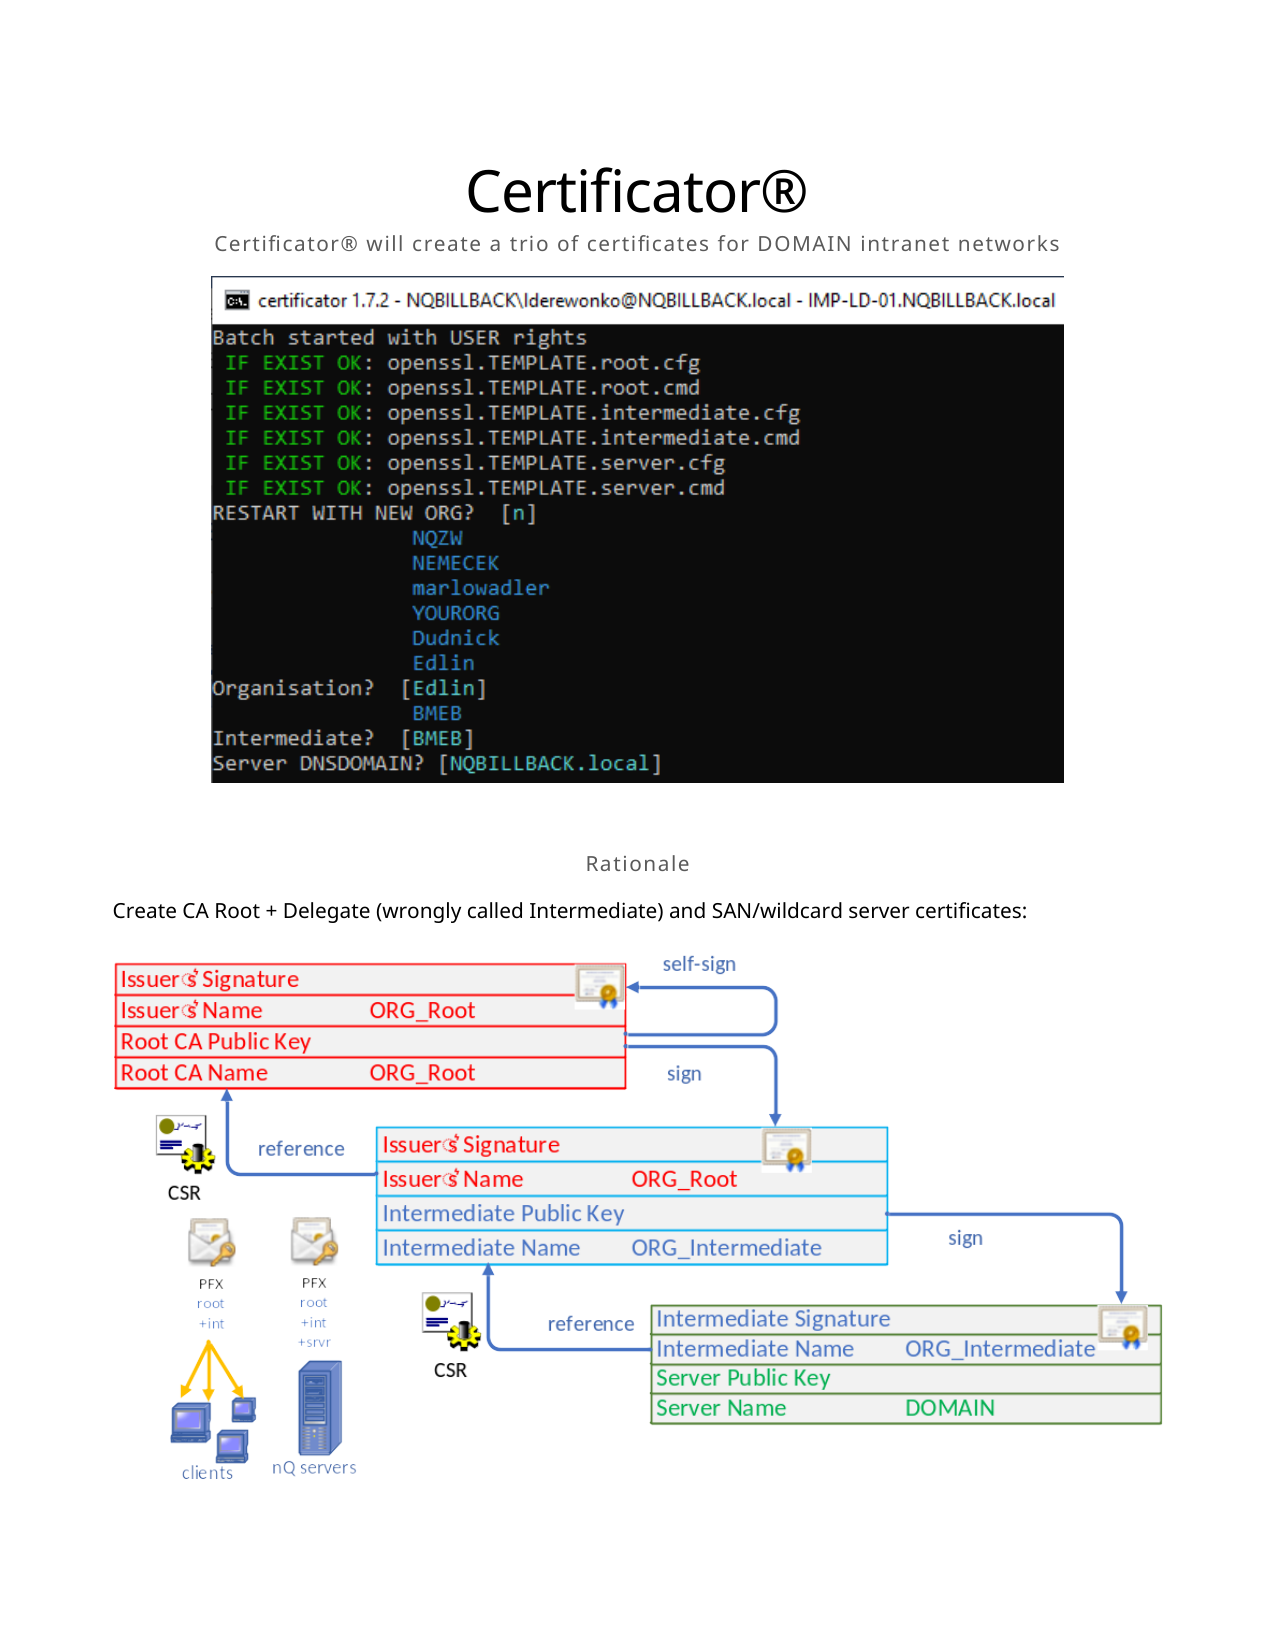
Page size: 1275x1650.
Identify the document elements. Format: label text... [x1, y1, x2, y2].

title Certificator® [112, 150, 1162, 229]
text Create CA Root + Delegate (wrongly called Intermediate) and SAN/wildcard server certificates: [112, 896, 1162, 925]
subtitle Rationale [112, 849, 1162, 877]
picture [211, 276, 1064, 783]
subtitle Certificator® will create a trio of certificates for DOMAIN intranet networks [112, 229, 1162, 258]
